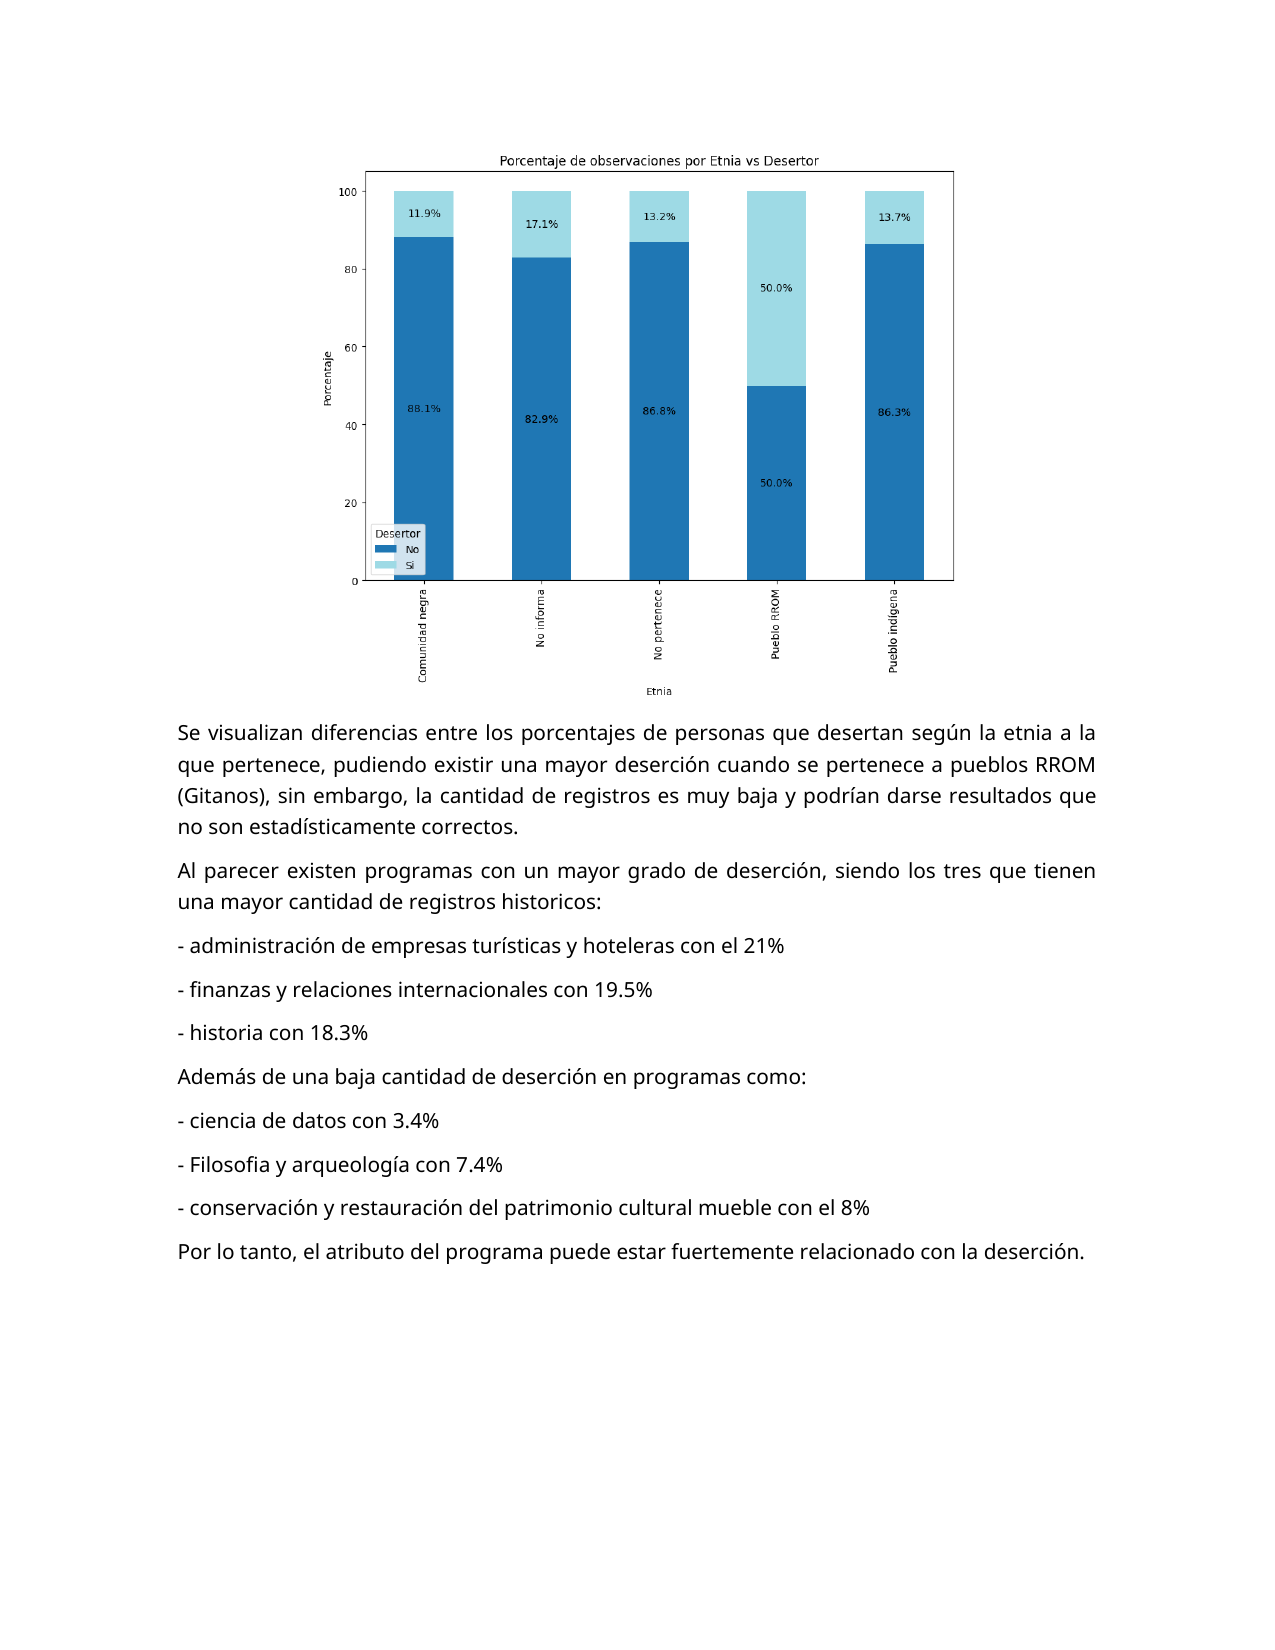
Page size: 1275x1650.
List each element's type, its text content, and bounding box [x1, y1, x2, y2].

text Además de una baja cantidad de deserción en programas como: [177, 1062, 1098, 1091]
text Se visualizan diferencias entre los porcentajes de personas que desertan según la etnia a la que pertenece, pudiendo existir una mayor deserción cuando se pertenece a pueblos RROM (Gitanos), sin embargo, la cantidad de registros es muy baja y podrían darse resultados que no son estadísticamente correctos. [177, 718, 1098, 841]
text - administración de empresas turísticas y hoteleras con el 21% [177, 931, 1098, 959]
text - conservación y restauración del patrimonio cultural mueble con el 8% [177, 1193, 1098, 1222]
text Por lo tanto, el atributo del programa puede estar fuertemente relacionado con la deserción. [177, 1237, 1098, 1266]
text - ciencia de datos con 3.4% [177, 1106, 1098, 1134]
text - historia con 18.3% [177, 1018, 1098, 1047]
picture [315, 147, 960, 704]
text - Filosofia y arqueología con 7.4% [177, 1150, 1098, 1178]
text Al parecer existen programas con un mayor grado de deserción, siendo los tres que tienen una mayor cantidad de registros historicos: [177, 856, 1098, 916]
text - finanzas y relaciones internacionales con 19.5% [177, 975, 1098, 1003]
